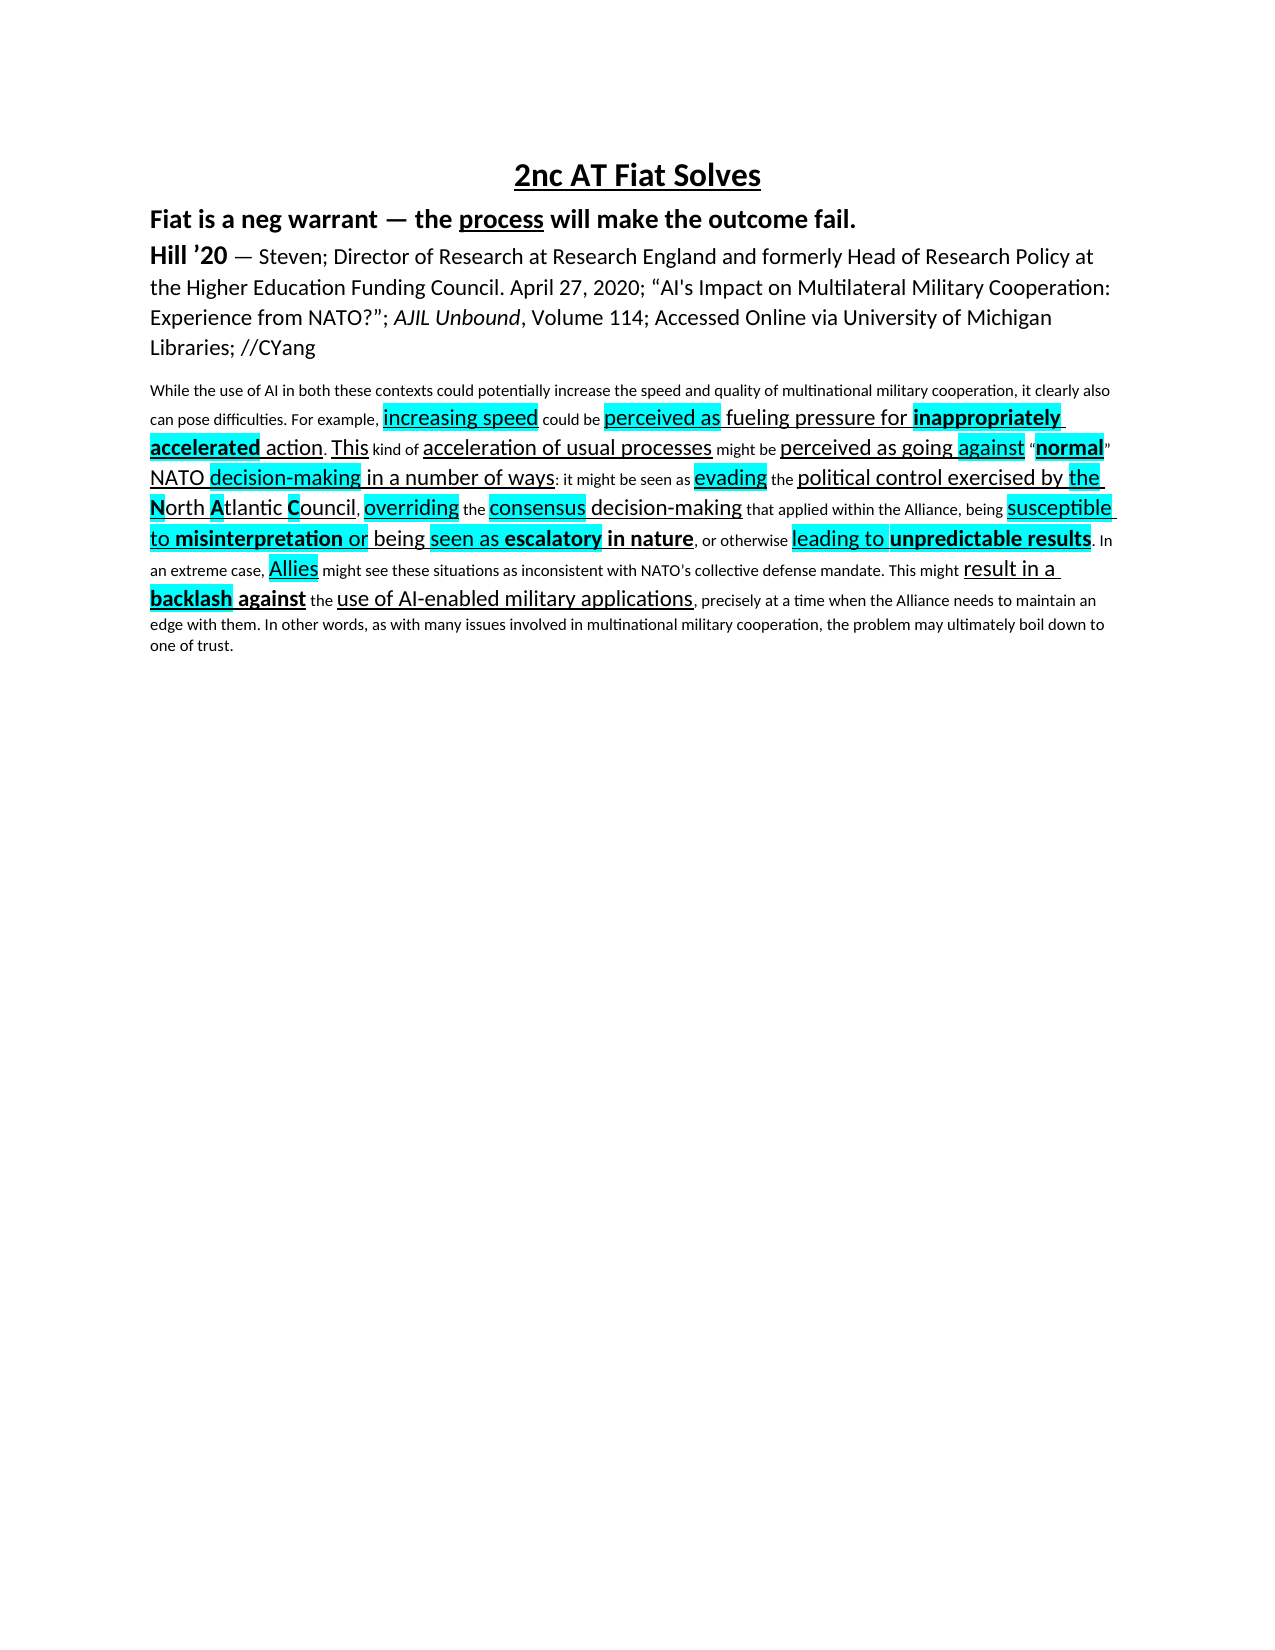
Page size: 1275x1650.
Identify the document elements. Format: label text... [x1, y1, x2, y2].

subtitle Fiat is a neg warrant — the process will make the outcome fail. [150, 202, 1125, 235]
text Hill ’20 — Steven; Director of Research at Research England and formerly Head of Research Policy at the Higher Education Funding Council. April 27, 2020; “AI's Impact on Multilateral Military Cooperation: Experience from NATO?”; AJIL Unbound, Volume 114; Accessed Online via University of Michigan Libraries; //CYang [150, 238, 1125, 362]
text While the use of AI in both these contexts could potentially increase the speed and quality of multinational military cooperation, it clearly also can pose difficulties. For example, increasing speed could be perceived as fueling pressure for inappropriately accelerated action. This kind of acceleration of usual processes might be perceived as going against “normal” NATO decision-making in a number of ways: it might be seen as evading the political control exercised by the North Atlantic Council, overriding the consensus decision-making that applied within the Alliance, being susceptible to misinterpretation or being seen as escalatory in nature, or otherwise leading to unpredictable results. In an extreme case, Allies might see these situations as inconsistent with NATO’s collective defense mandate. This might result in a backlash against the use of AI-enabled military applications, precisely at a time when the Alliance needs to maintain an edge with them. In other words, as with many issues involved in multinational military cooperation, the problem may ultimately boil down to one of trust. [150, 380, 1125, 656]
subtitle 2nc AT Fiat Solves [150, 154, 1125, 195]
